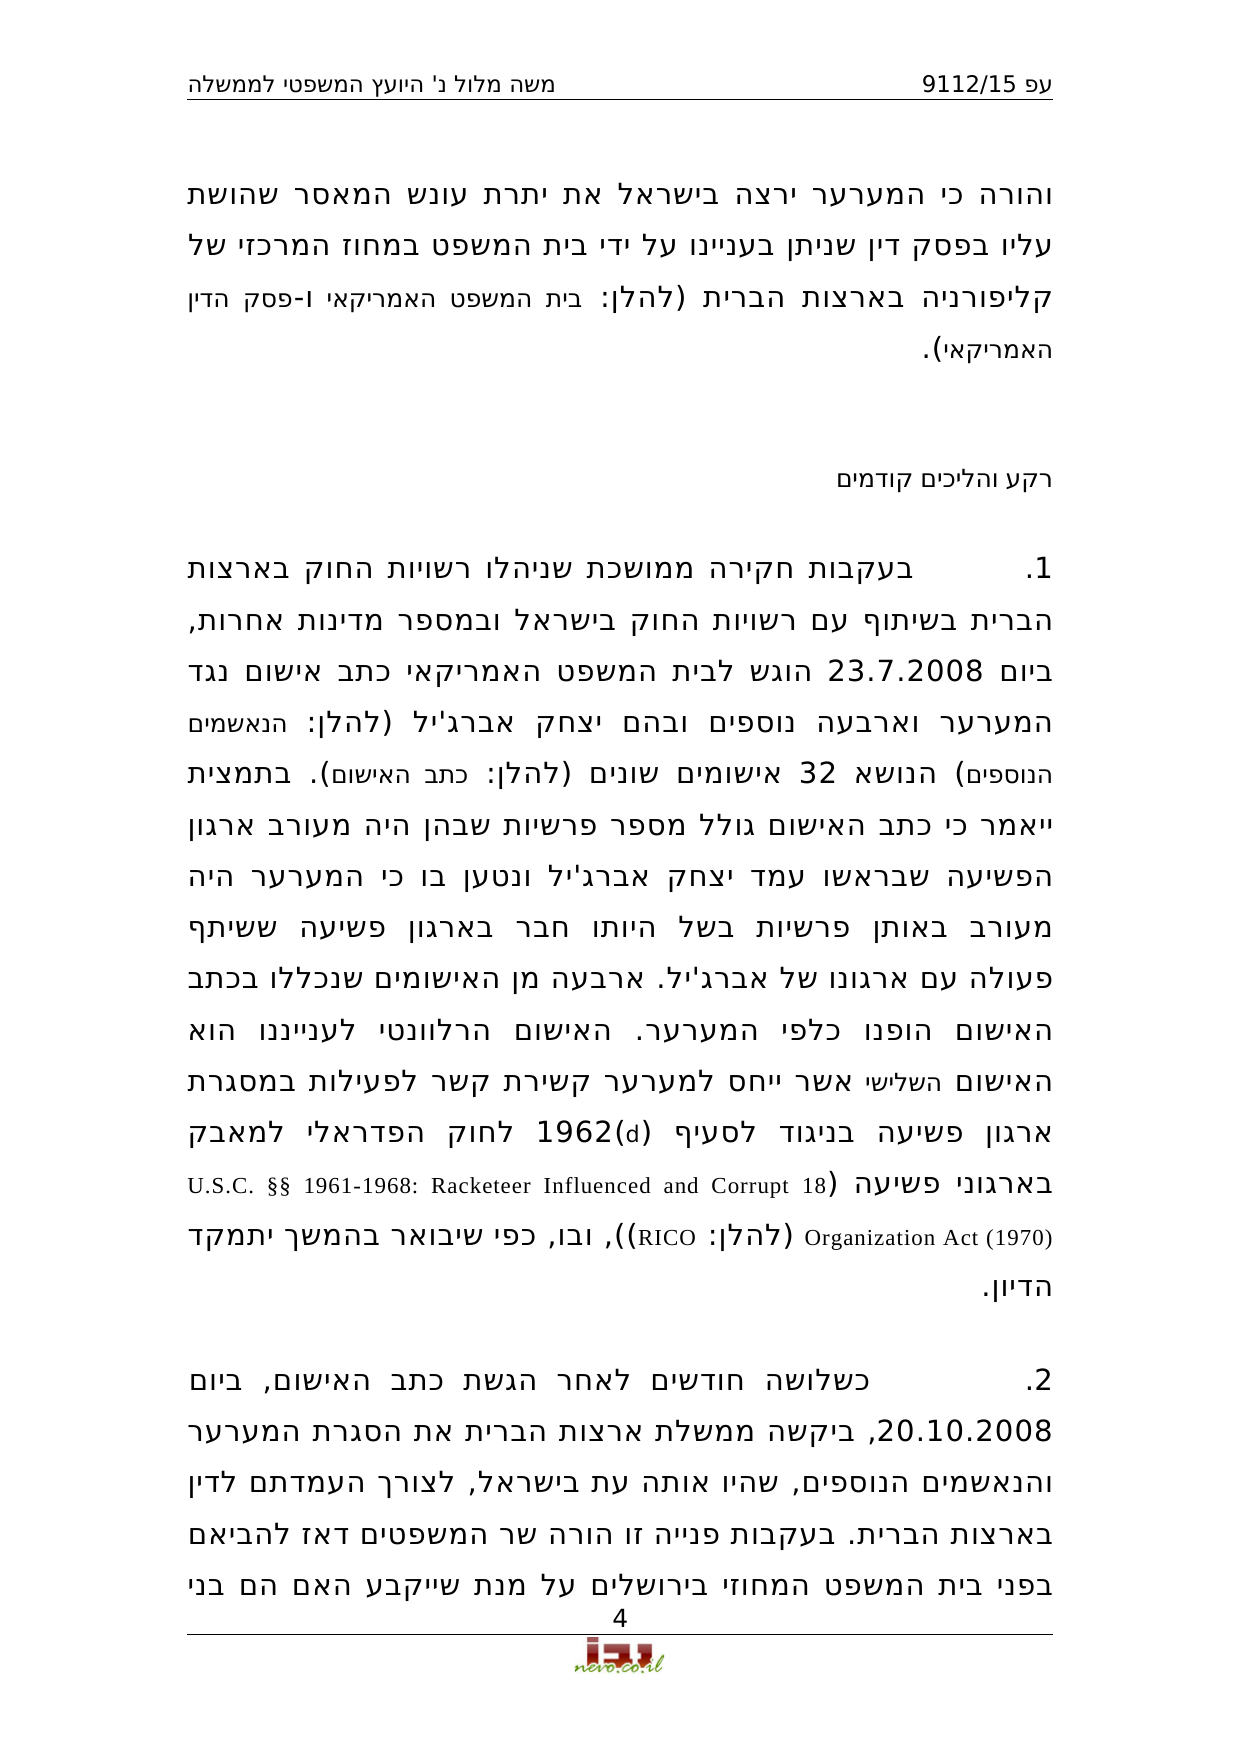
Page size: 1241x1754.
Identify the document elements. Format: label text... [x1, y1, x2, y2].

text 1. בעקבות חקירה ממושכת שניהלו רשויות החוק בארצות הברית בשיתוף עם רשויות החוק בישראל ובמספר מדינות אחרות, ביום 23.7.2008 הוגש לבית המשפט האמריקאי כתב אישום נגד המערער וארבעה נוספים ובהם יצחק אברג'יל (להלן: הנאשמים הנוספים) הנושא 32 אישומים שונים (להלן: כתב האישום). בתמצית ייאמר כי כתב האישום גולל מספר פרשיות שבהן היה מעורב ארגון הפשיעה שבראשו עמד יצחק אברג'יל ונטען בו כי המערער היה מעורב באותן פרשיות בשל היותו חבר בארגון פשיעה ששיתף פעולה עם ארגונו של אברג'יל. ארבעה מן האישומים שנכללו בכתב האישום הופנו כלפי המערער. האישום הרלוונטי לענייננו הוא האישום השלישי אשר ייחס למערער קשירת קשר לפעילות במסגרת ארגון פשיעה בניגוד לסעיף (d)1962 לחוק הפדראלי למאבק בארגוני פשיעה (18 U.S.C. §§ 1961-1968: Racketeer Influenced and Corrupt Organization Act (1970) (להלן: RICO)), ובו, כפי שיבואר בהמשך יתמקד הדיון. [187, 551, 1053, 1303]
text רקע והליכים קודמים [187, 464, 1053, 494]
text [187, 1363, 1053, 1602]
picture [574, 1637, 666, 1674]
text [187, 177, 1053, 365]
